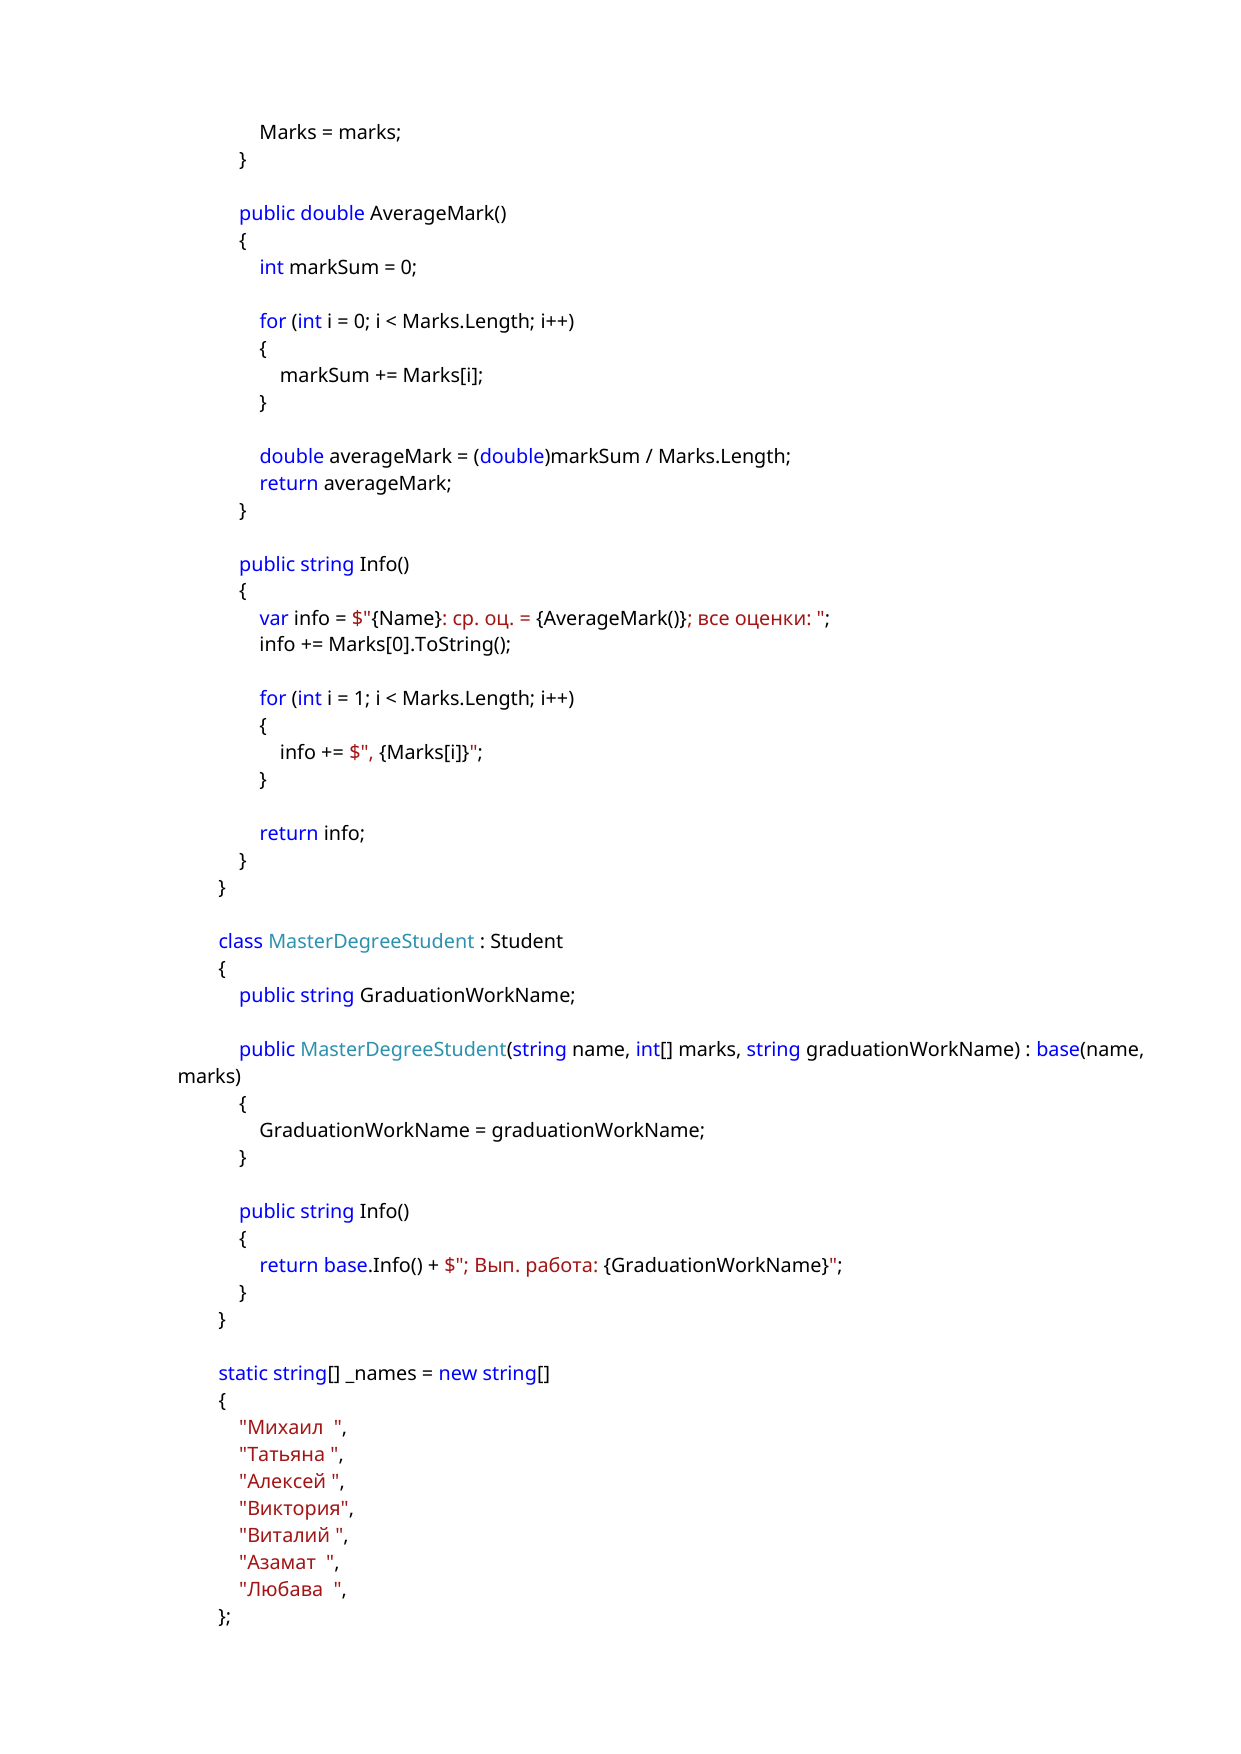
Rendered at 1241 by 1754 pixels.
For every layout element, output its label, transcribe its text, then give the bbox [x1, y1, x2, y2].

text "Любава ", [177, 1575, 1152, 1602]
text } [177, 496, 1152, 523]
text { [177, 577, 1152, 604]
text { [177, 954, 1152, 981]
text for (int i = 1; i < Marks.Length; i++) [177, 685, 1152, 712]
text } [177, 145, 1152, 172]
text info += Marks[0].ToString(); [177, 631, 1152, 658]
text markSum += Marks[i]; [177, 361, 1152, 388]
text public double AverageMark() [177, 199, 1152, 226]
text "Виталий ", [177, 1521, 1152, 1548]
text { [177, 226, 1152, 253]
text } [177, 873, 1152, 901]
text for (int i = 0; i < Marks.Length; i++) [177, 307, 1152, 334]
text } [177, 1278, 1152, 1305]
text class MasterDegreeStudent : Student [177, 927, 1152, 954]
text int markSum = 0; [177, 253, 1152, 280]
text "Азамат ", [177, 1548, 1152, 1575]
text double averageMark = (double)markSum / Marks.Length; [177, 442, 1152, 469]
text } [177, 1305, 1152, 1332]
text return averageMark; [177, 469, 1152, 496]
text "Виктория", [177, 1494, 1152, 1521]
text public MasterDegreeStudent(string name, int[] marks, string graduationWorkName) : base(name, marks) [177, 1035, 1152, 1089]
text public string GraduationWorkName; [177, 981, 1152, 1008]
text { [177, 1386, 1152, 1413]
text } [177, 1143, 1152, 1170]
text Marks = marks; [177, 118, 1152, 145]
text static string[] _names = new string[] [177, 1359, 1152, 1386]
text } [177, 388, 1152, 415]
text }; [177, 1602, 1152, 1629]
text "Михаил ", [177, 1413, 1152, 1440]
text public string Info() [177, 550, 1152, 577]
text public string Info() [177, 1197, 1152, 1224]
text GraduationWorkName = graduationWorkName; [177, 1116, 1152, 1143]
text { [177, 1089, 1152, 1116]
text info += $", {Marks[i]}"; [177, 739, 1152, 766]
text } [177, 766, 1152, 793]
text return info; [177, 819, 1152, 847]
text var info = $"{Name}: ср. оц. = {AverageMark()}; все оценки: "; [177, 604, 1152, 631]
text "Алексей ", [177, 1467, 1152, 1494]
text { [177, 712, 1152, 739]
text } [177, 847, 1152, 873]
text "Татьяна ", [177, 1440, 1152, 1467]
text { [177, 334, 1152, 361]
text { [177, 1224, 1152, 1251]
text return base.Info() + $"; Вып. работа: {GraduationWorkName}"; [177, 1251, 1152, 1278]
